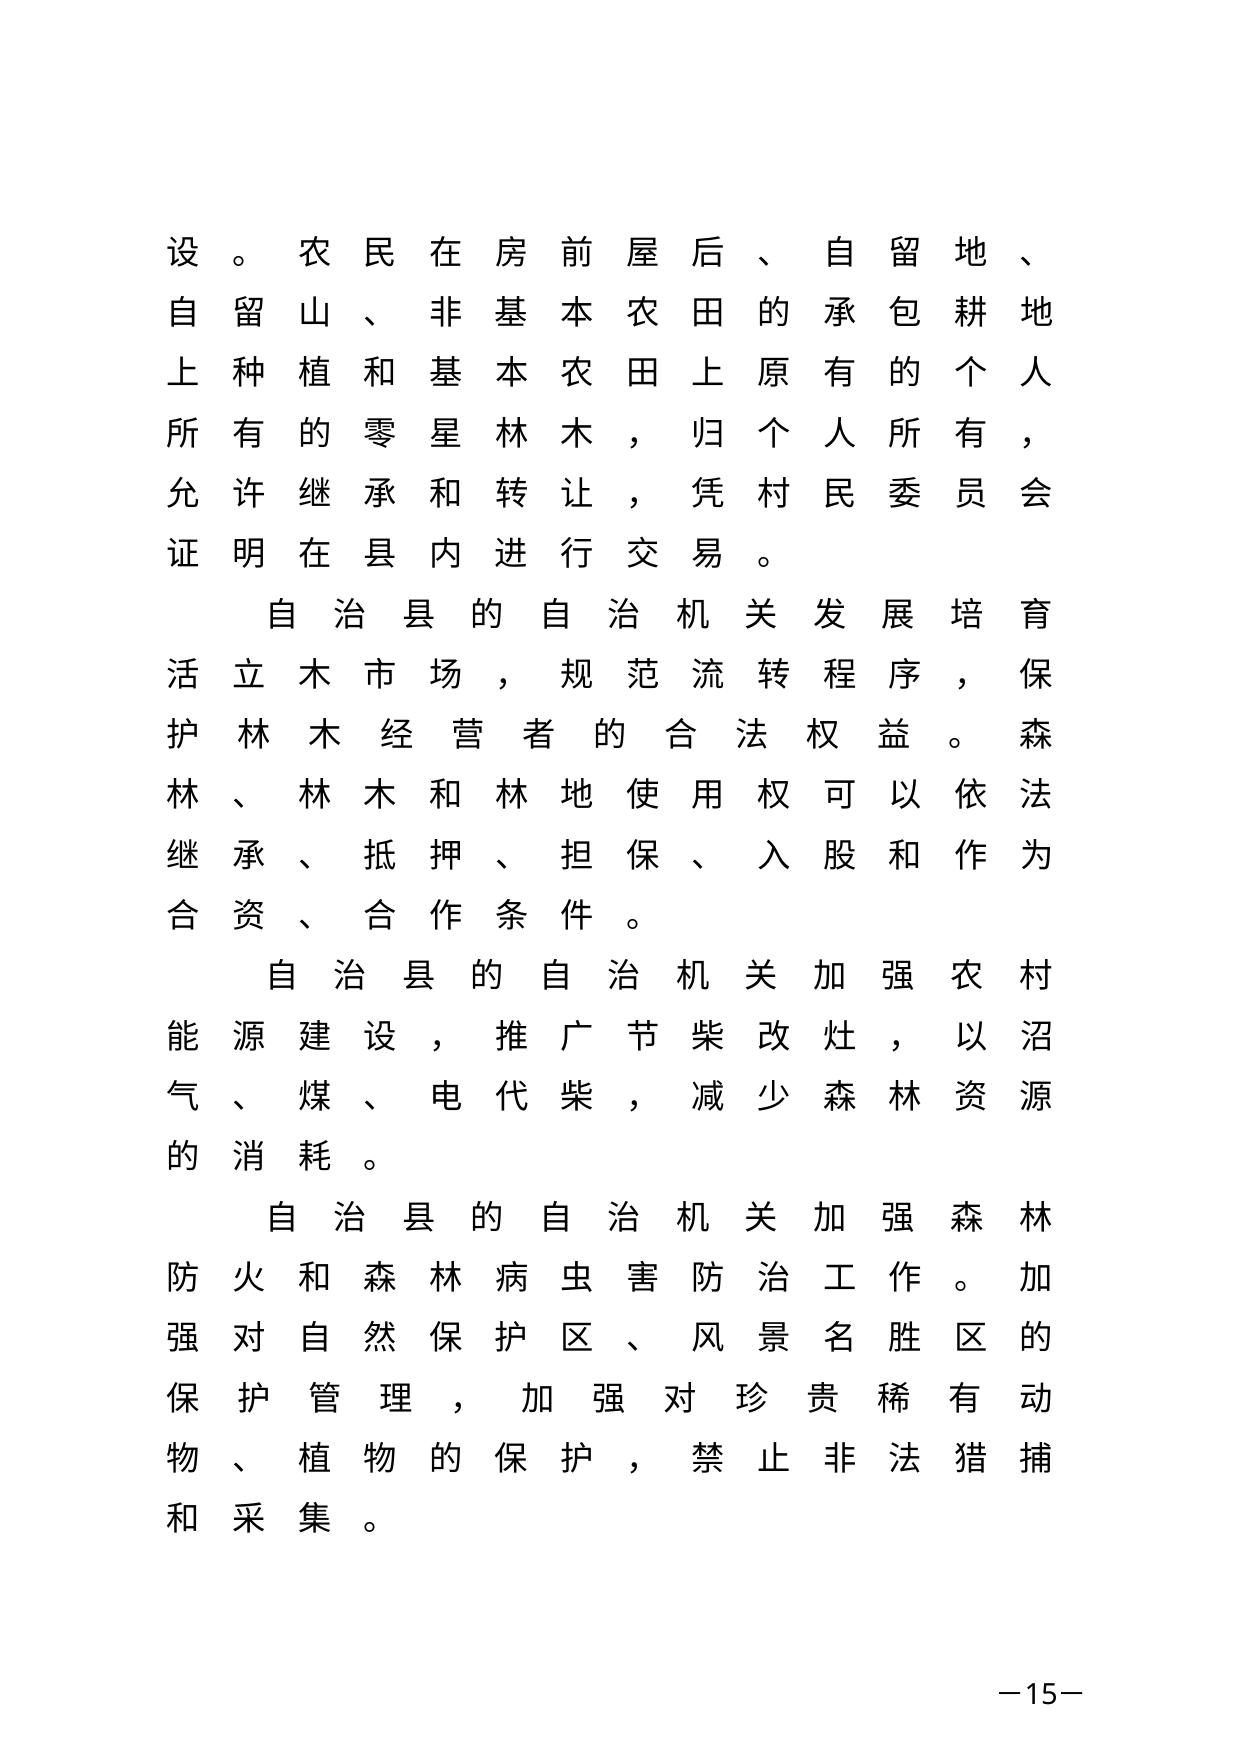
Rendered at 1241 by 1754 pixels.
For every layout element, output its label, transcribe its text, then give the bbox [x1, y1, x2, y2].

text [167, 219, 1085, 581]
text 自治县的自治机关发展培育活立木市场，规范流转程序，保护林木经营者的合法权益。森林、林木和林地使用权可以依法继承、抵押、担保、入股和作为合资、合作条件。 [167, 581, 1085, 943]
text 自治县的自治机关加强农村能源建设，推广节柴改灶，以沼气、煤、电代柴，减少森林资源的消耗。 [167, 943, 1085, 1184]
text 自治县的自治机关加强森林防火和森林病虫害防治工作。加强对自然保护区、风景名胜区的保护管理，加强对珍贵稀有动物、植物的保护，禁止非法猎捕和采集。 [167, 1184, 1085, 1546]
